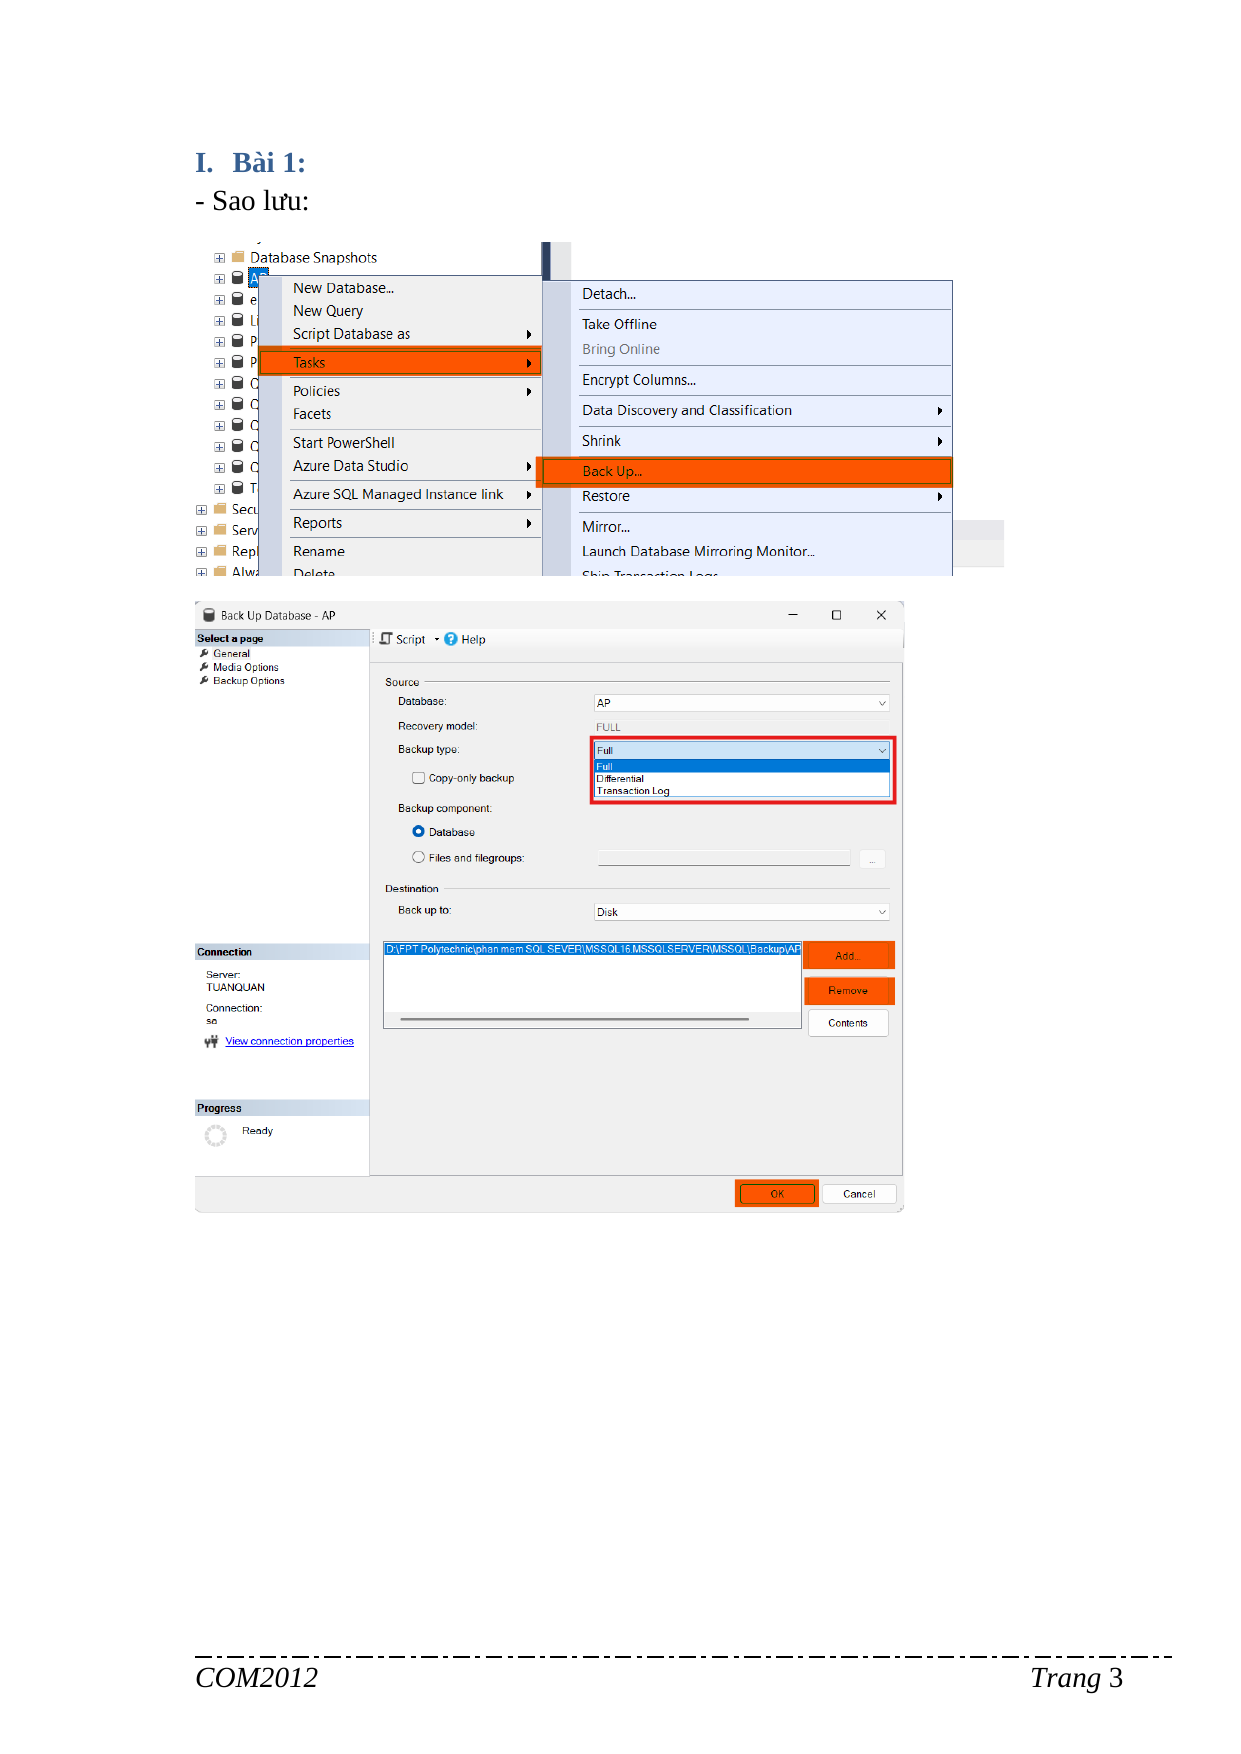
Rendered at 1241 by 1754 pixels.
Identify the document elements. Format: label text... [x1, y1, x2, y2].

text - Sao lưu: [195, 183, 1172, 217]
picture [195, 601, 905, 1213]
picture [195, 242, 1005, 576]
subtitle Bài 1: [195, 145, 1172, 178]
